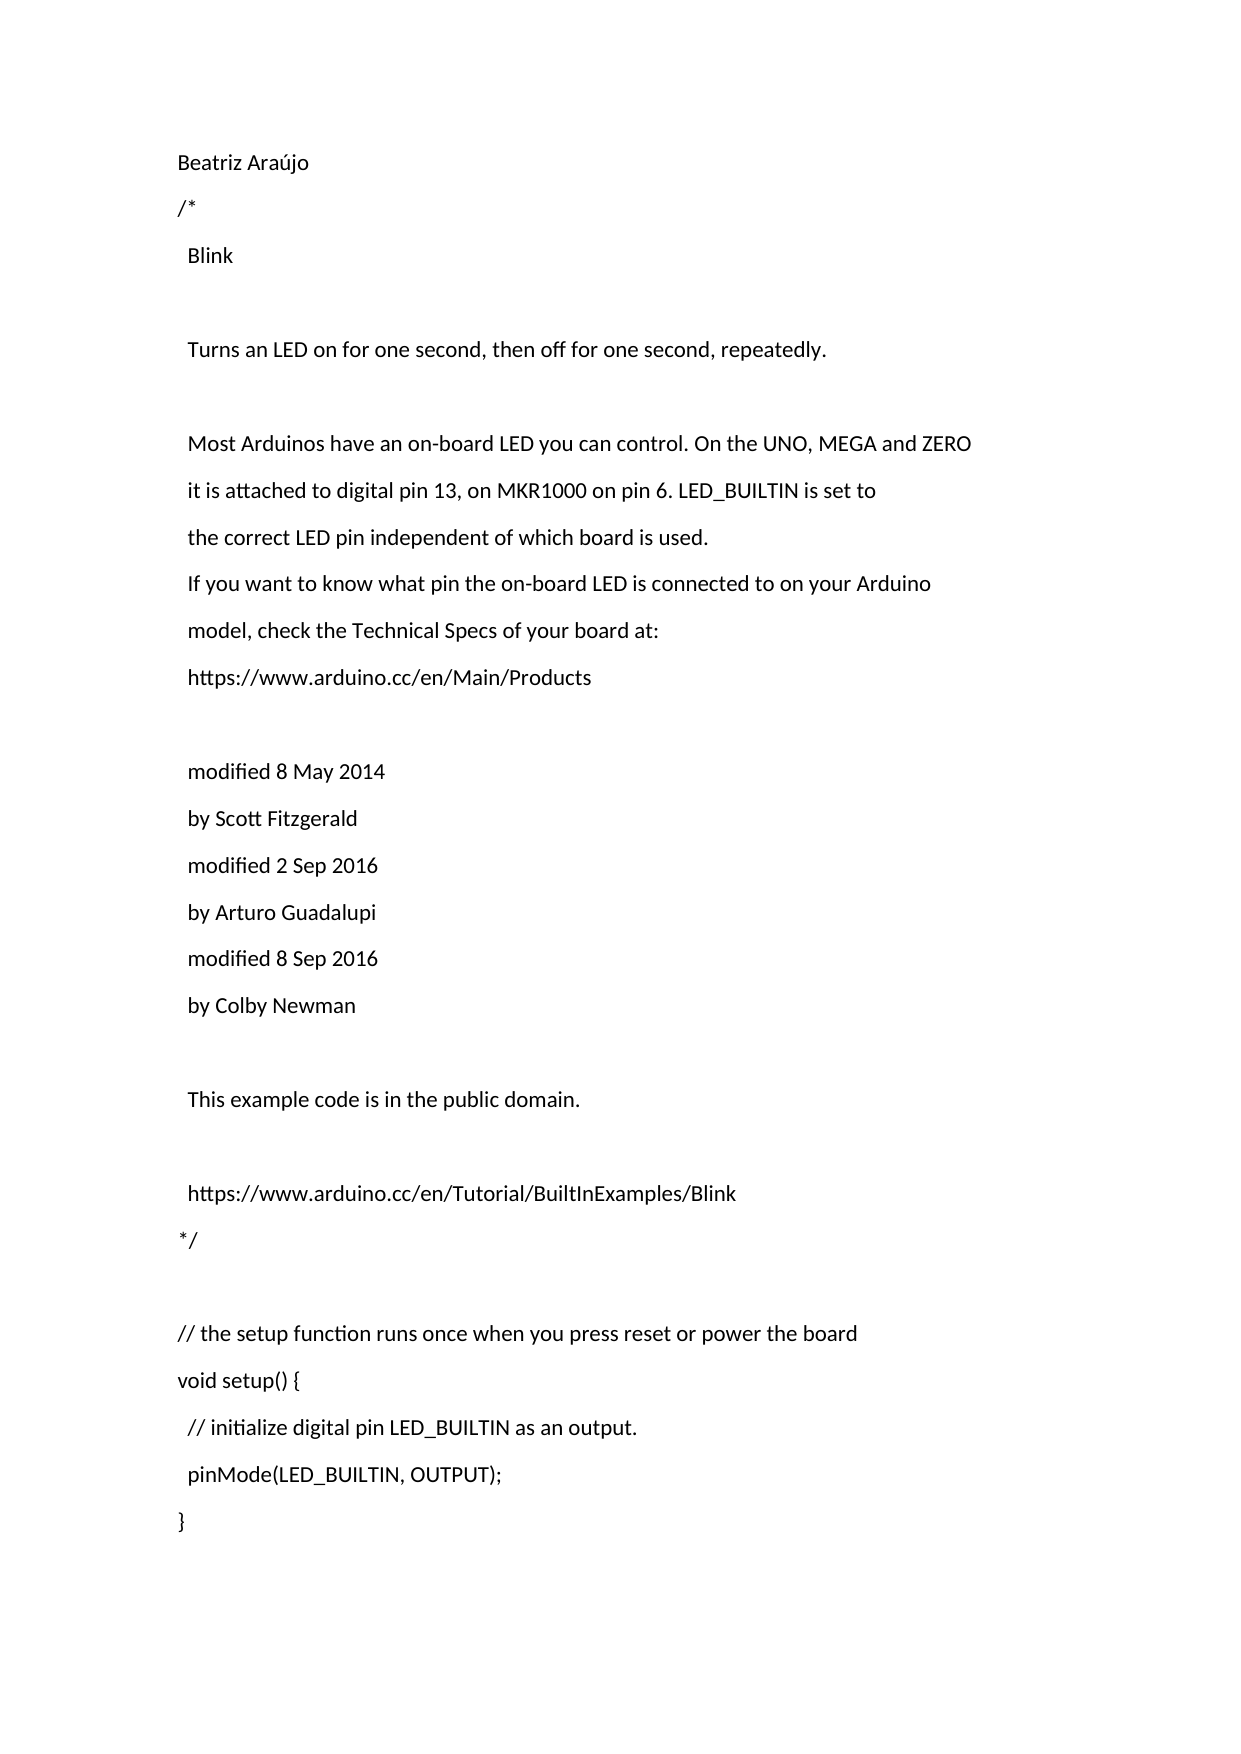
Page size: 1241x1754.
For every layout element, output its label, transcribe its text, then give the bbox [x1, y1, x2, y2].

text modified 8 Sep 2016 [177, 944, 1063, 972]
text by Scott Fitzgerald [177, 804, 1063, 832]
text This example code is in the public domain. [177, 1085, 1063, 1113]
text by Arturo Guadalupi [177, 898, 1063, 926]
text Beatriz Araújo [177, 148, 1063, 176]
text the correct LED pin independent of which board is used. [177, 523, 1063, 551]
text https://www.arduino.cc/en/Main/Products [177, 663, 1063, 691]
text model, check the Technical Specs of your board at: [177, 616, 1063, 644]
text by Colby Newman [177, 991, 1063, 1019]
text Blink [177, 241, 1063, 269]
text If you want to know what pin the on-board LED is connected to on your Arduino [177, 569, 1063, 597]
text // the setup function runs once when you press reset or power the board [177, 1319, 1063, 1347]
text modified 8 May 2014 [177, 757, 1063, 785]
text } [177, 1507, 1063, 1535]
text pinMode(LED_BUILTIN, OUTPUT); [177, 1460, 1063, 1488]
text /* [177, 194, 1063, 222]
text */ [177, 1226, 1063, 1254]
text modified 2 Sep 2016 [177, 851, 1063, 879]
text Turns an LED on for one second, then off for one second, repeatedly. [177, 335, 1063, 363]
text https://www.arduino.cc/en/Tutorial/BuiltInExamples/Blink [177, 1179, 1063, 1207]
text void setup() { [177, 1366, 1063, 1394]
text // initialize digital pin LED_BUILTIN as an output. [177, 1413, 1063, 1441]
text Most Arduinos have an on-board LED you can control. On the UNO, MEGA and ZERO [177, 429, 1063, 457]
text it is attached to digital pin 13, on MKR1000 on pin 6. LED_BUILTIN is set to [177, 476, 1063, 504]
